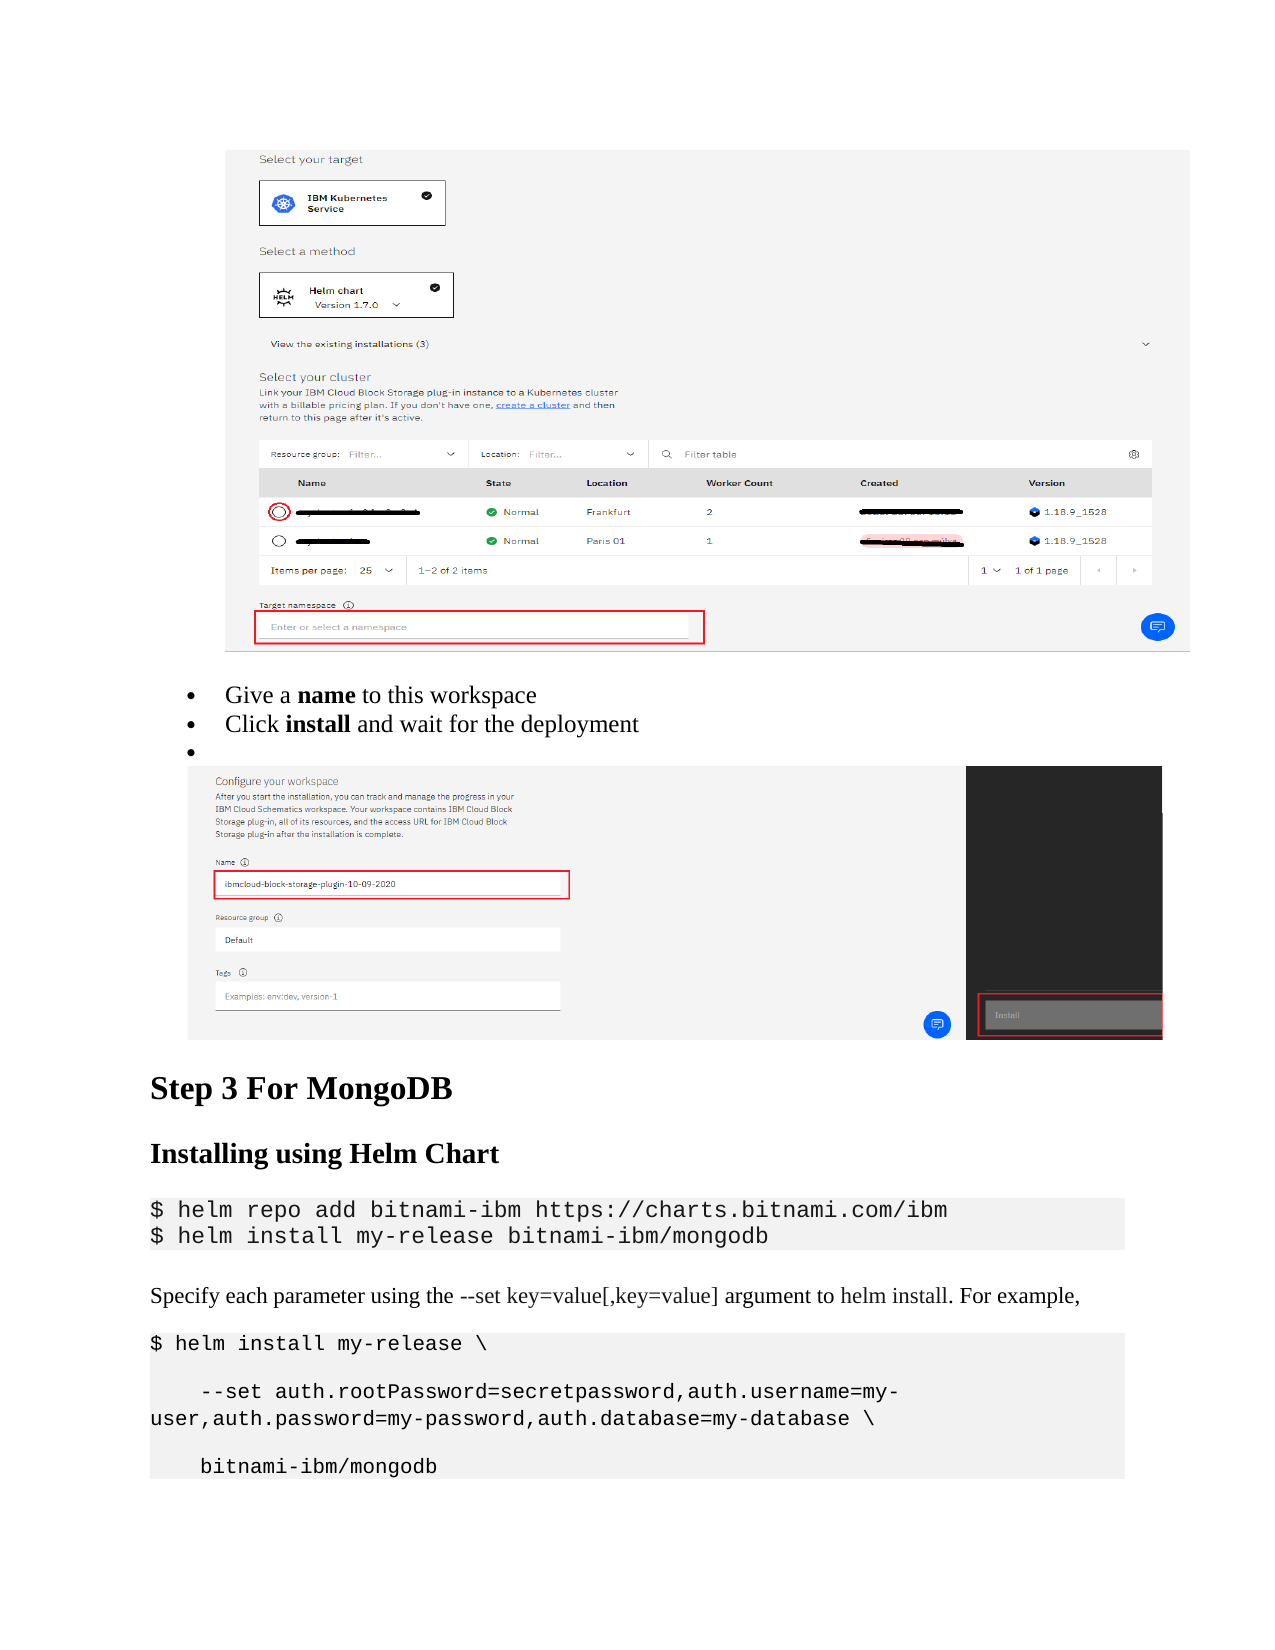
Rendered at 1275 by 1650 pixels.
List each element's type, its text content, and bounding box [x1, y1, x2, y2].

text $ helm install my-release bitnami-ibm/mongodb [150, 1224, 1125, 1250]
text bitnami-ibm/mongodb [150, 1456, 1125, 1479]
picture [225, 150, 1190, 652]
text $ helm install my-release \ [150, 1333, 1125, 1356]
text $ helm repo add bitnami-ibm https://charts.bitnami.com/ibm [150, 1198, 1125, 1224]
text --set auth.rootPassword=secretpassword,auth.username=my-user,auth.password=my-password,auth.database=my-database \ [150, 1381, 1125, 1432]
text Step 3 For MongoDB [150, 1068, 1125, 1107]
text Installing using Helm Chart [150, 1136, 1125, 1169]
text Specify each parameter using the --set key=value[,key=value] argument to helm install. For example, [150, 1282, 1125, 1308]
list Click install and wait for the deployment [187, 709, 1125, 738]
picture [187, 766, 1163, 1040]
list Give a name to this workspace [187, 680, 1125, 709]
